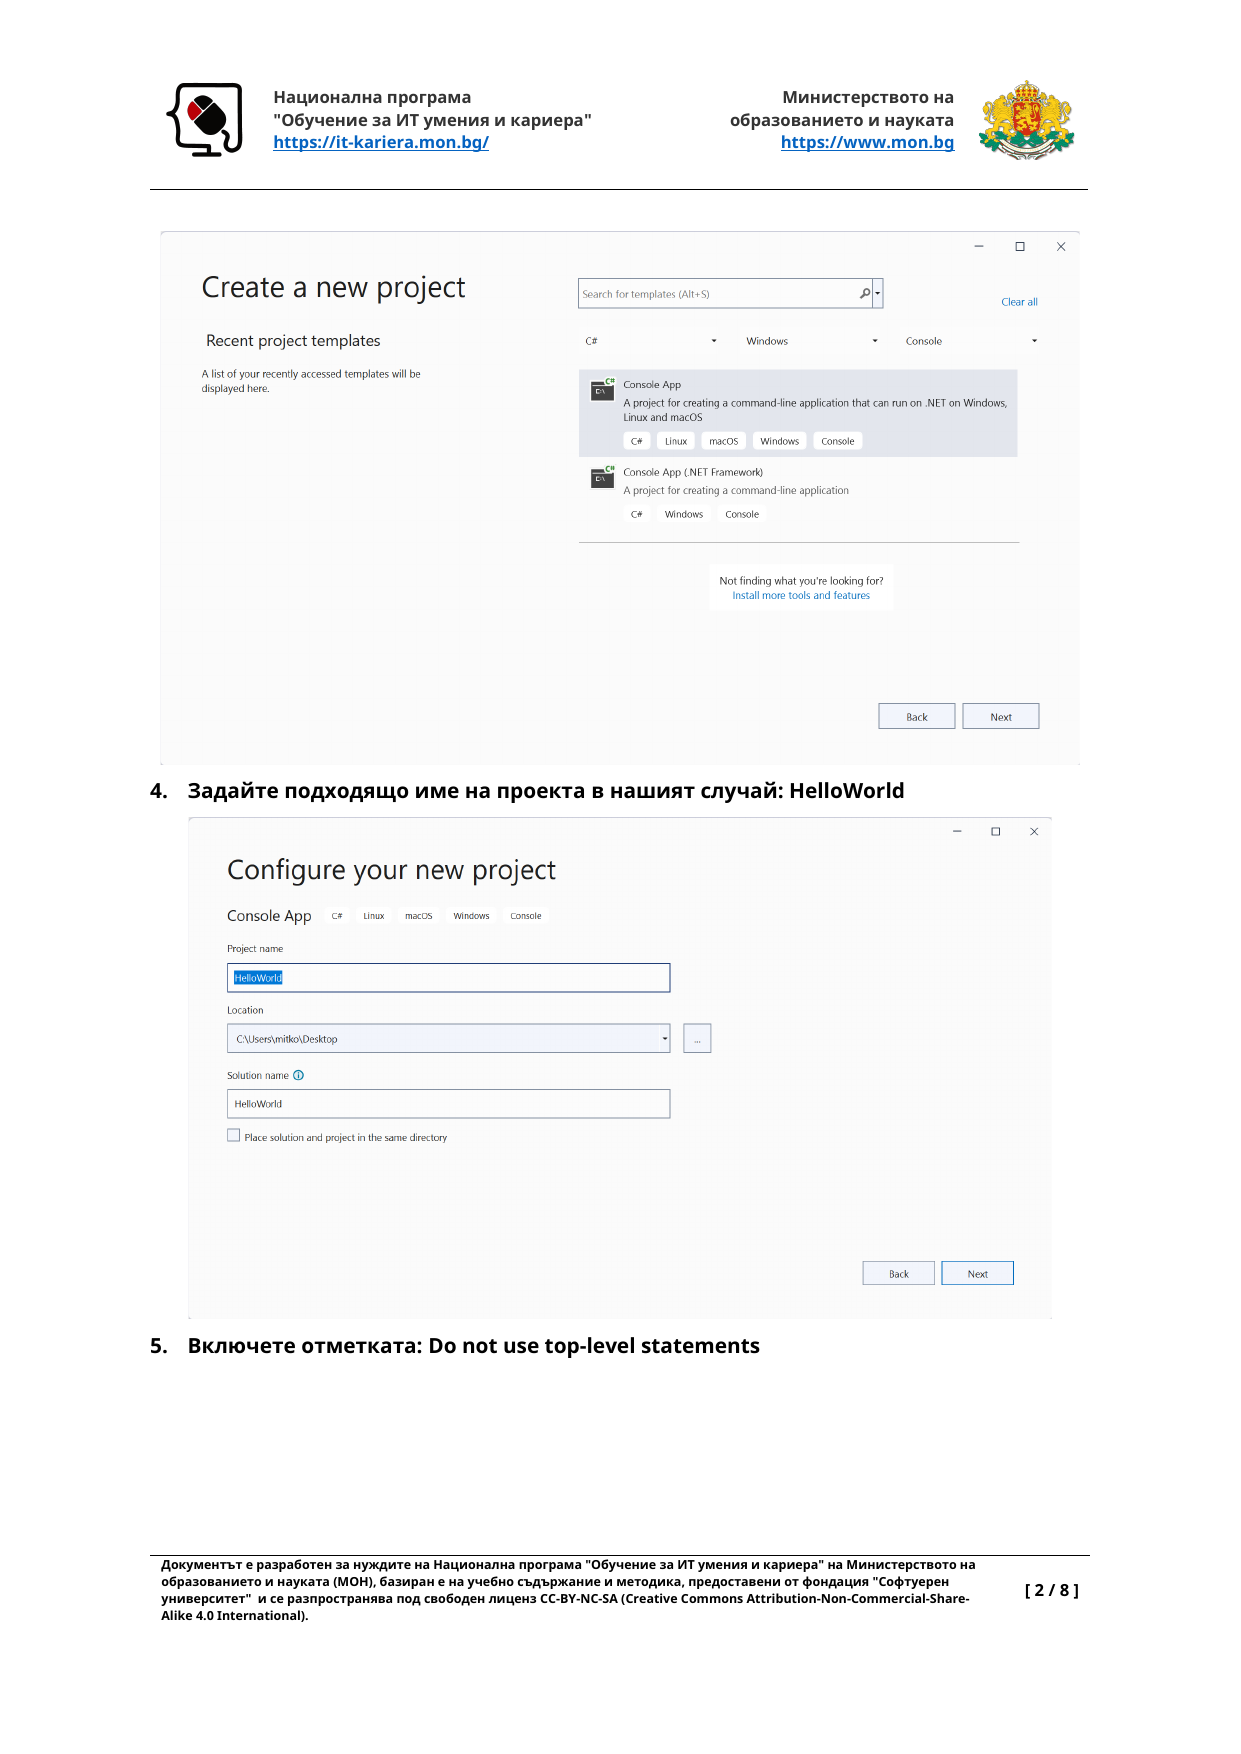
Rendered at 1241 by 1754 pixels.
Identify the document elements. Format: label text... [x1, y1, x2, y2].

list Задайте подходящо име на проекта в нашият случай: HelloWorld [150, 777, 1090, 805]
list Включете отметката: Do not use top-level statements [150, 1331, 1090, 1359]
picture [160, 231, 1080, 765]
picture [978, 79, 1075, 160]
picture [188, 817, 1052, 1319]
picture [161, 75, 251, 165]
